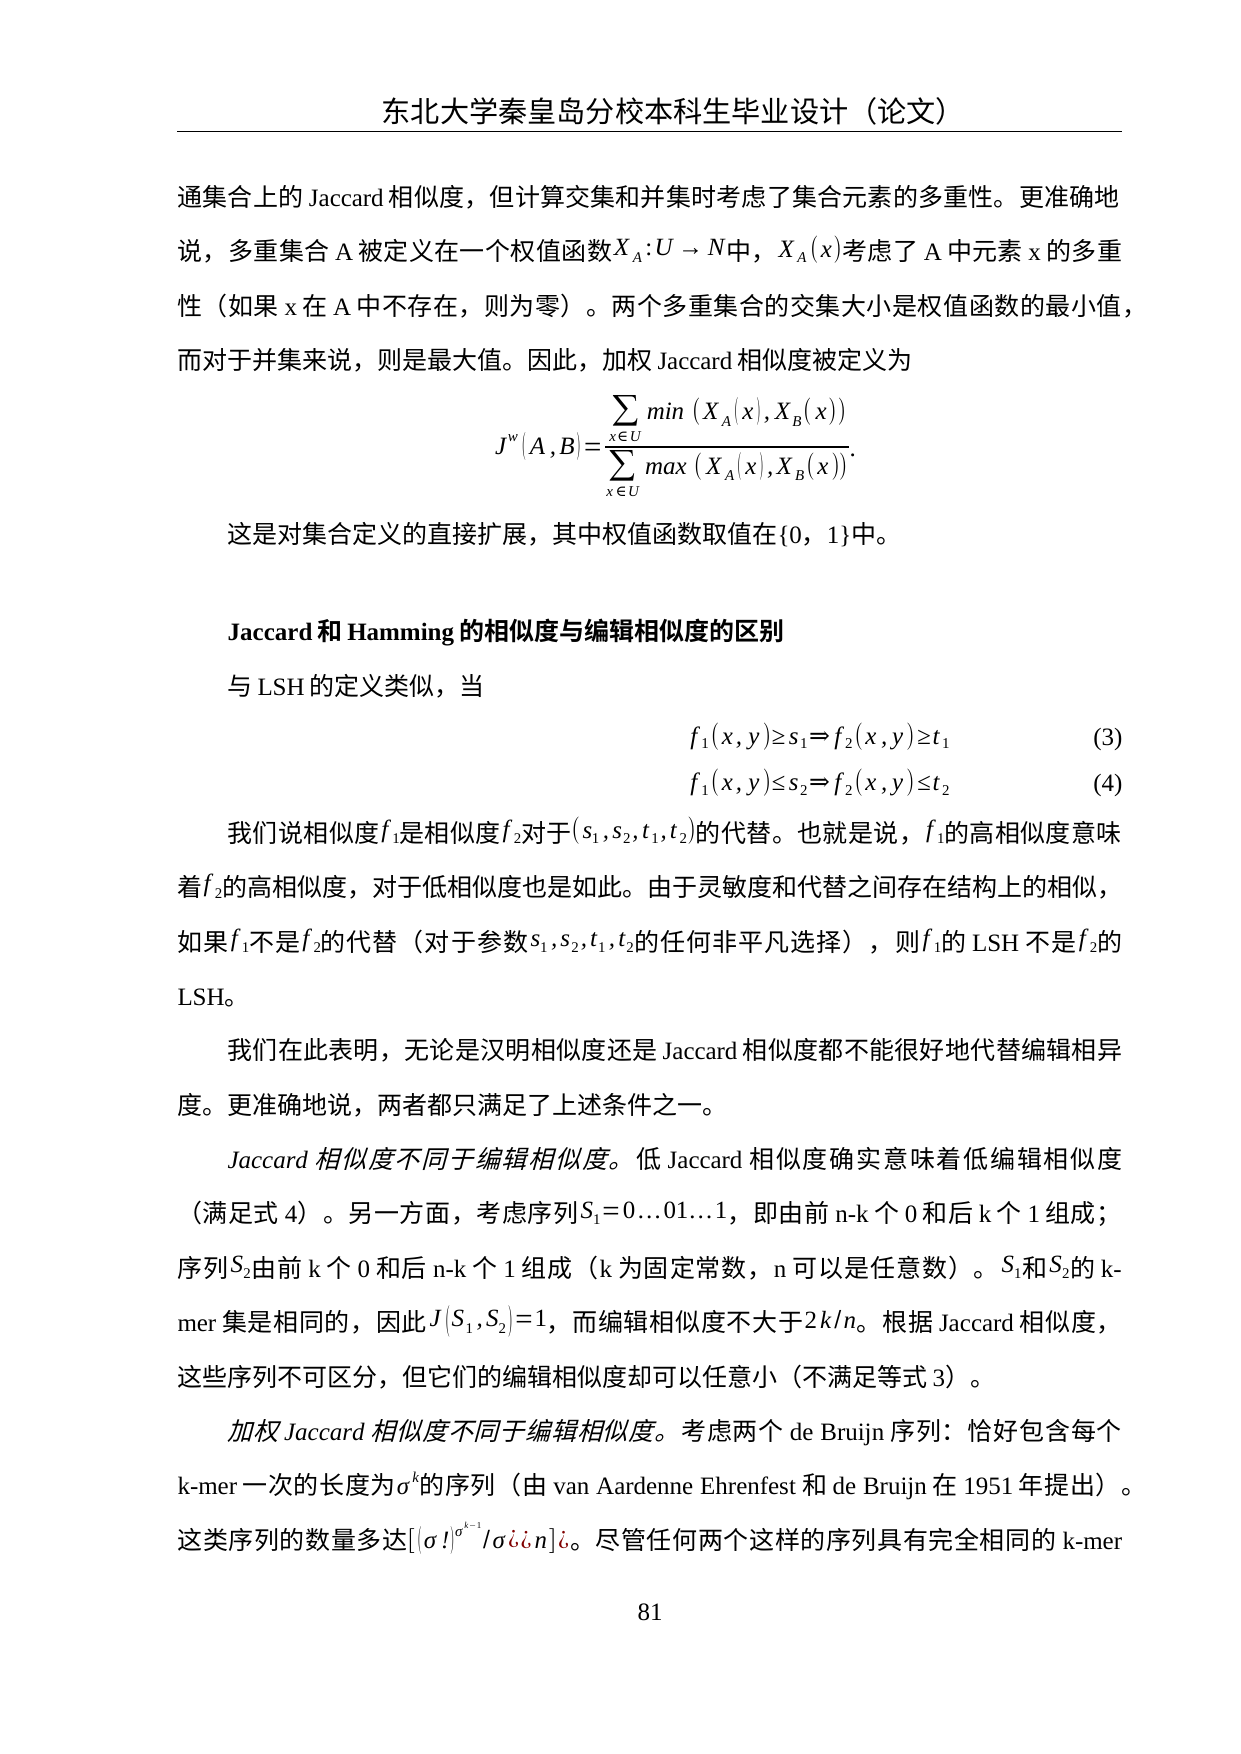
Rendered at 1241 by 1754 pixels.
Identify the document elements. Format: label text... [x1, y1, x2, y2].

text 我们说相似度是相似度对于的代替。也就是说，的高相似度意味着的高相似度，对于低相似度也是如此。由于灵敏度和代替之间存在结构上的相似，如果不是的代替（对于参数的任何非平凡选择），则的LSH不是的LSH。 [177, 813, 1122, 1013]
text Jaccard相似度不同于编辑相似度。低Jaccard相似度确实意味着低编辑相似度（满足式4）。另一方面，考虑序列，即由前n-k个0和后k个1组成；序列由前k个0和后n-k个1组成（k为固定常数，n可以是任意数）。和的k-mer集是相同的，因此，而编辑相似度不大于。根据Jaccard相似度，这些序列不可区分，但它们的编辑相似度却可以任意小（不满足等式3）。 [177, 1139, 1122, 1393]
text Jaccard和Hamming的相似度与编辑相似度的区别 [177, 612, 1122, 648]
text 与LSH的定义类似，当 [177, 666, 1122, 702]
text 这是对集合定义的直接扩展，其中权值函数取值在{0，1}中。 [177, 514, 1122, 551]
text (3) [177, 721, 1122, 752]
text . [177, 395, 1122, 500]
text (4) [177, 767, 1122, 799]
text 我们在此表明，无论是汉明相似度还是Jaccard相似度都不能很好地代替编辑相异度。更准确地说，两者都只满足了上述条件之一。 [177, 1031, 1122, 1121]
